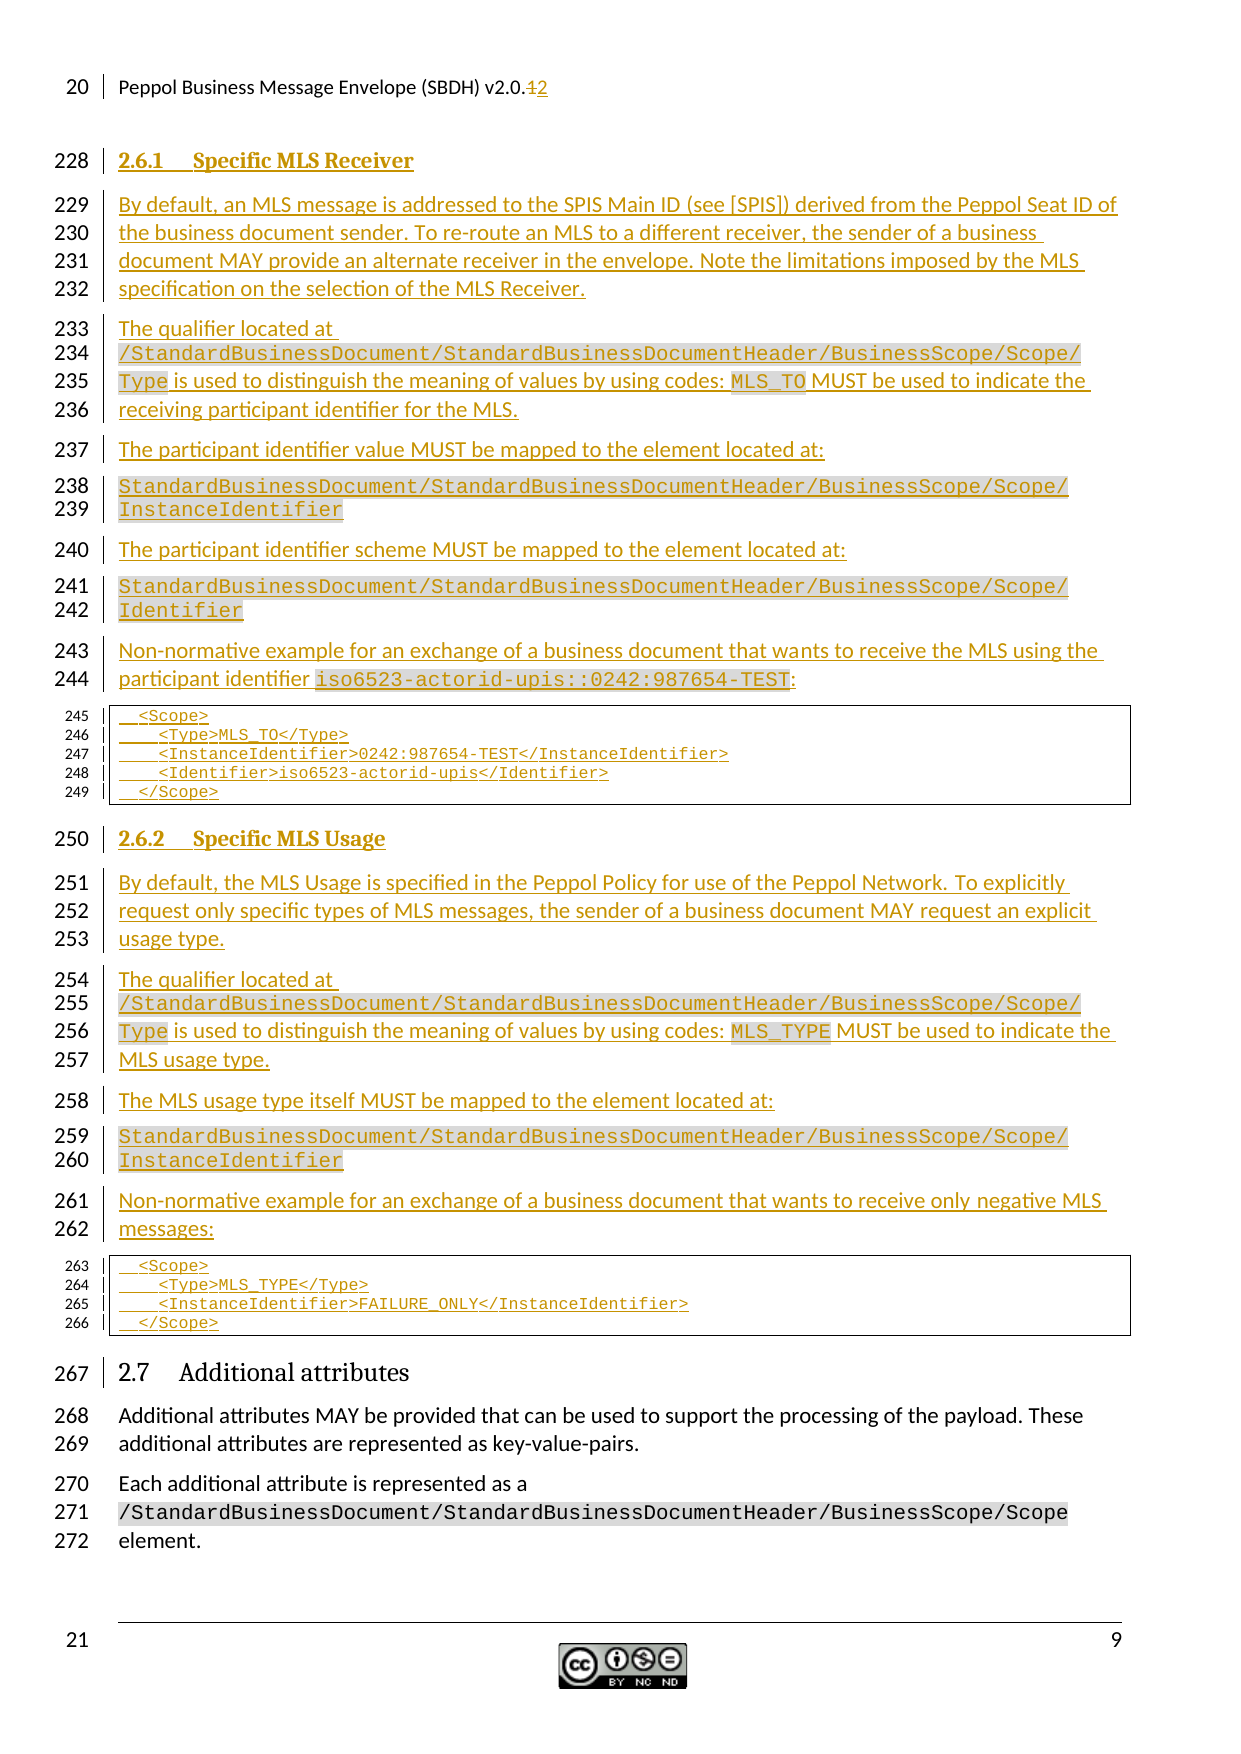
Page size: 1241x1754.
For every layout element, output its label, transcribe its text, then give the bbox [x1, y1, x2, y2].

picture [558, 1643, 688, 1689]
text Additional attributes MAY be provided that can be used to support the processing of the payload. These additional attributes are represented as key-value-pairs. [118, 1401, 1122, 1457]
subtitle Additional attributes [118, 1357, 1122, 1388]
text Each additional attribute is represented as a /StandardBusinessDocument/StandardBusinessDocumentHeader/BusinessScope/Scope element. [118, 1469, 1122, 1554]
